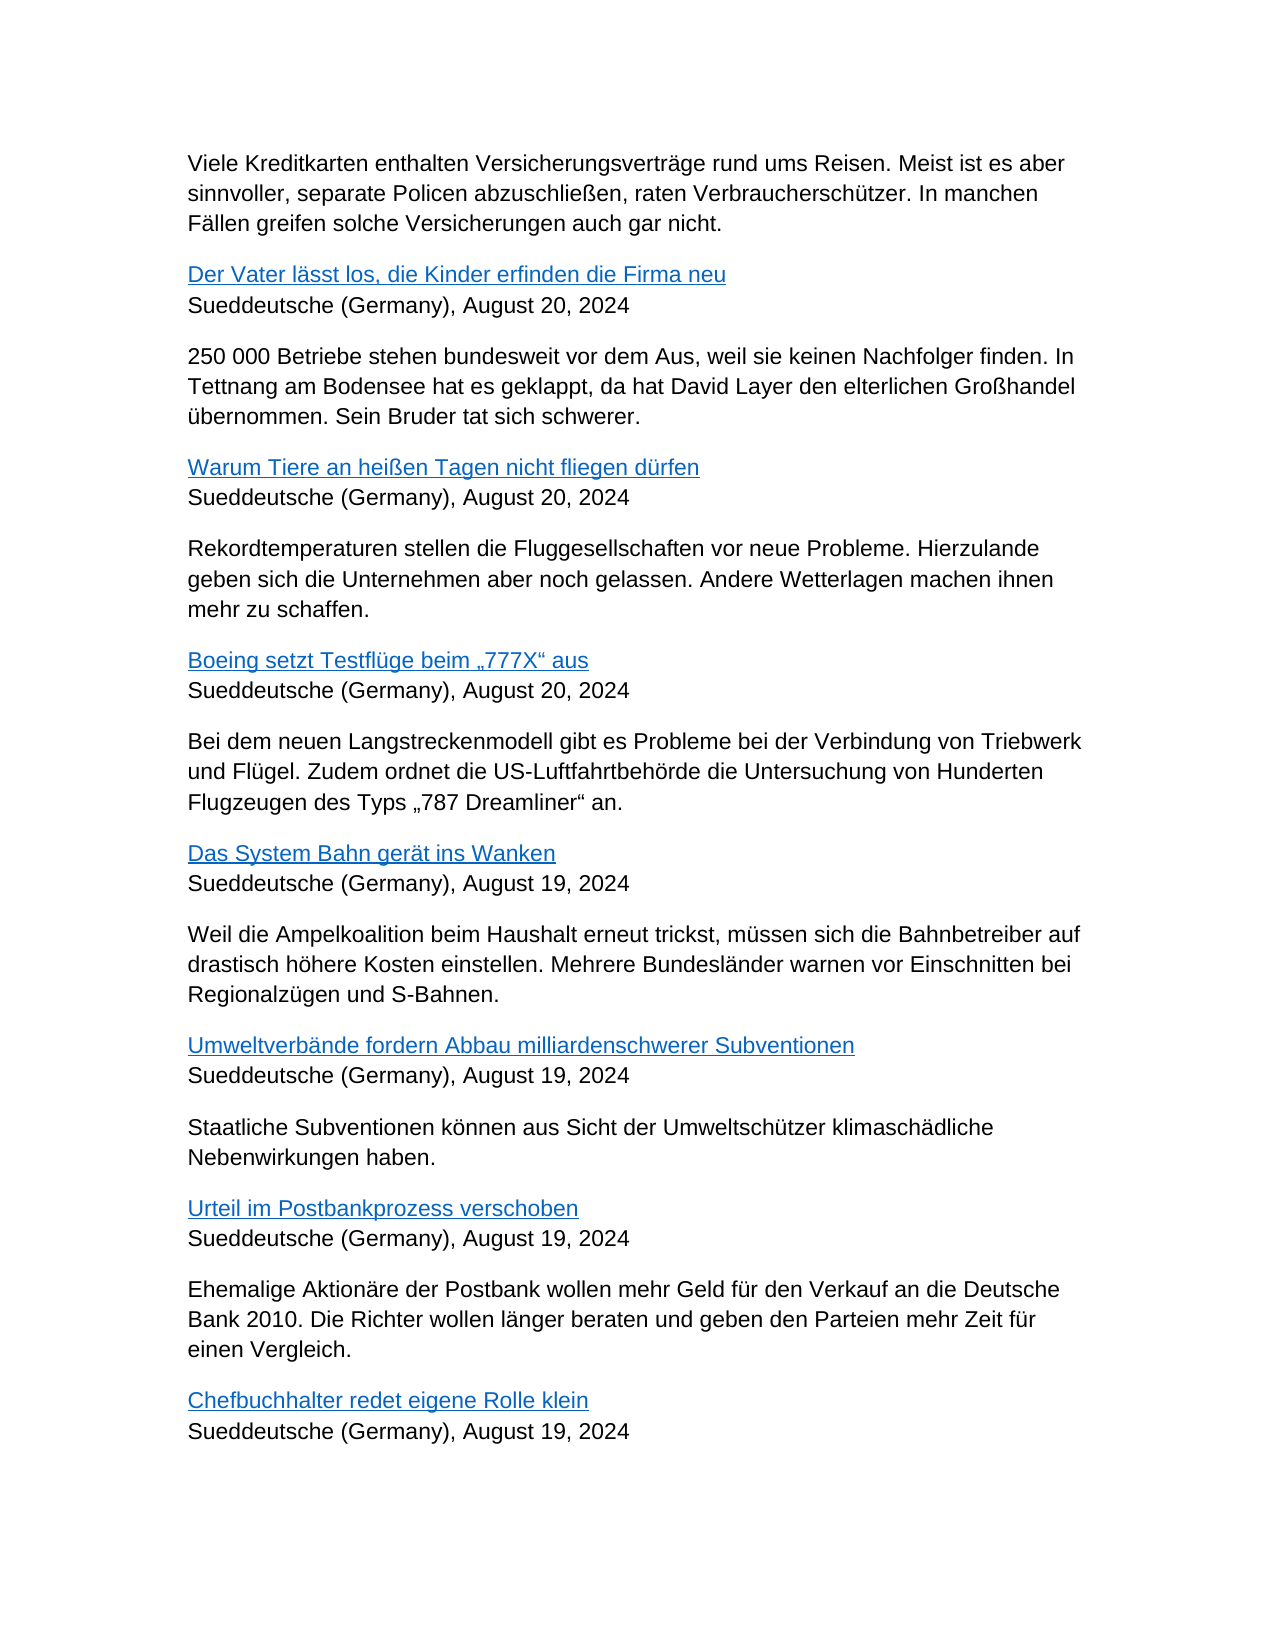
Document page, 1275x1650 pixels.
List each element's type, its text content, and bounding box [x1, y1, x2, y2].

text Boeing setzt Testflüge beim „777X“ aus Sueddeutsche (Germany), August 20, 2024 [187, 647, 1087, 703]
text Rekordtemperaturen stellen die Fluggesellschaften vor neue Probleme. Hierzulande geben sich die Unternehmen aber noch gelassen. Andere Wetterlagen machen ihnen mehr zu schaffen. [187, 535, 1087, 622]
text Warum Tiere an heißen Tagen nicht fliegen dürfen Sueddeutsche (Germany), August 20, 2024 [187, 454, 1087, 511]
text Viele Kreditkarten enthalten Versicherungsverträge rund ums Reisen. Meist ist es aber sinnvoller, separate Policen abzuschließen, raten Verbraucherschützer. In manchen Fällen greifen solche Versicherungen auch gar nicht. [187, 150, 1087, 237]
text Bei dem neuen Langstreckenmodell gibt es Probleme bei der Verbindung von Triebwerk und Flügel. Zudem ordnet die US-Luftfahrtbehörde die Untersuchung von Hunderten Flugzeugen des Typs „787 Dreamliner“ an. [187, 728, 1087, 815]
text Weil die Ampelkoalition beim Haushalt erneut trickst, müssen sich die Bahnbetreiber auf drastisch höhere Kosten einstellen. Mehrere Bundesländer warnen vor Einschnitten bei Regionalzügen und S-Bahnen. [187, 921, 1087, 1008]
text 250 000 Betriebe stehen bundesweit vor dem Aus, weil sie keinen Nachfolger finden. In Tettnang am Bodensee hat es geklappt, da hat David Layer den elterlichen Großhandel übernommen. Sein Bruder tat sich schwerer. [187, 343, 1087, 429]
text Chefbuchhalter redet eigene Rolle klein Sueddeutsche (Germany), August 19, 2024 [187, 1387, 1087, 1444]
text Der Vater lässt los, die Kinder erfinden die Firma neu Sueddeutsche (Germany), August 20, 2024 [187, 261, 1087, 318]
text Urteil im Postbankprozess verschoben Sueddeutsche (Germany), August 19, 2024 [187, 1195, 1087, 1251]
text Das System Bahn gerät ins Wanken Sueddeutsche (Germany), August 19, 2024 [187, 839, 1087, 896]
text Ehemalige Aktionäre der Postbank wollen mehr Geld für den Verkauf an die Deutsche Bank 2010. Die Richter wollen länger beraten und geben den Parteien mehr Zeit für einen Vergleich. [187, 1276, 1087, 1363]
text Staatliche Subventionen können aus Sicht der Umweltschützer klimaschädliche Nebenwirkungen haben. [187, 1113, 1087, 1170]
text Umweltverbände fordern Abbau milliardenschwerer Subventionen Sueddeutsche (Germany), August 19, 2024 [187, 1032, 1087, 1089]
